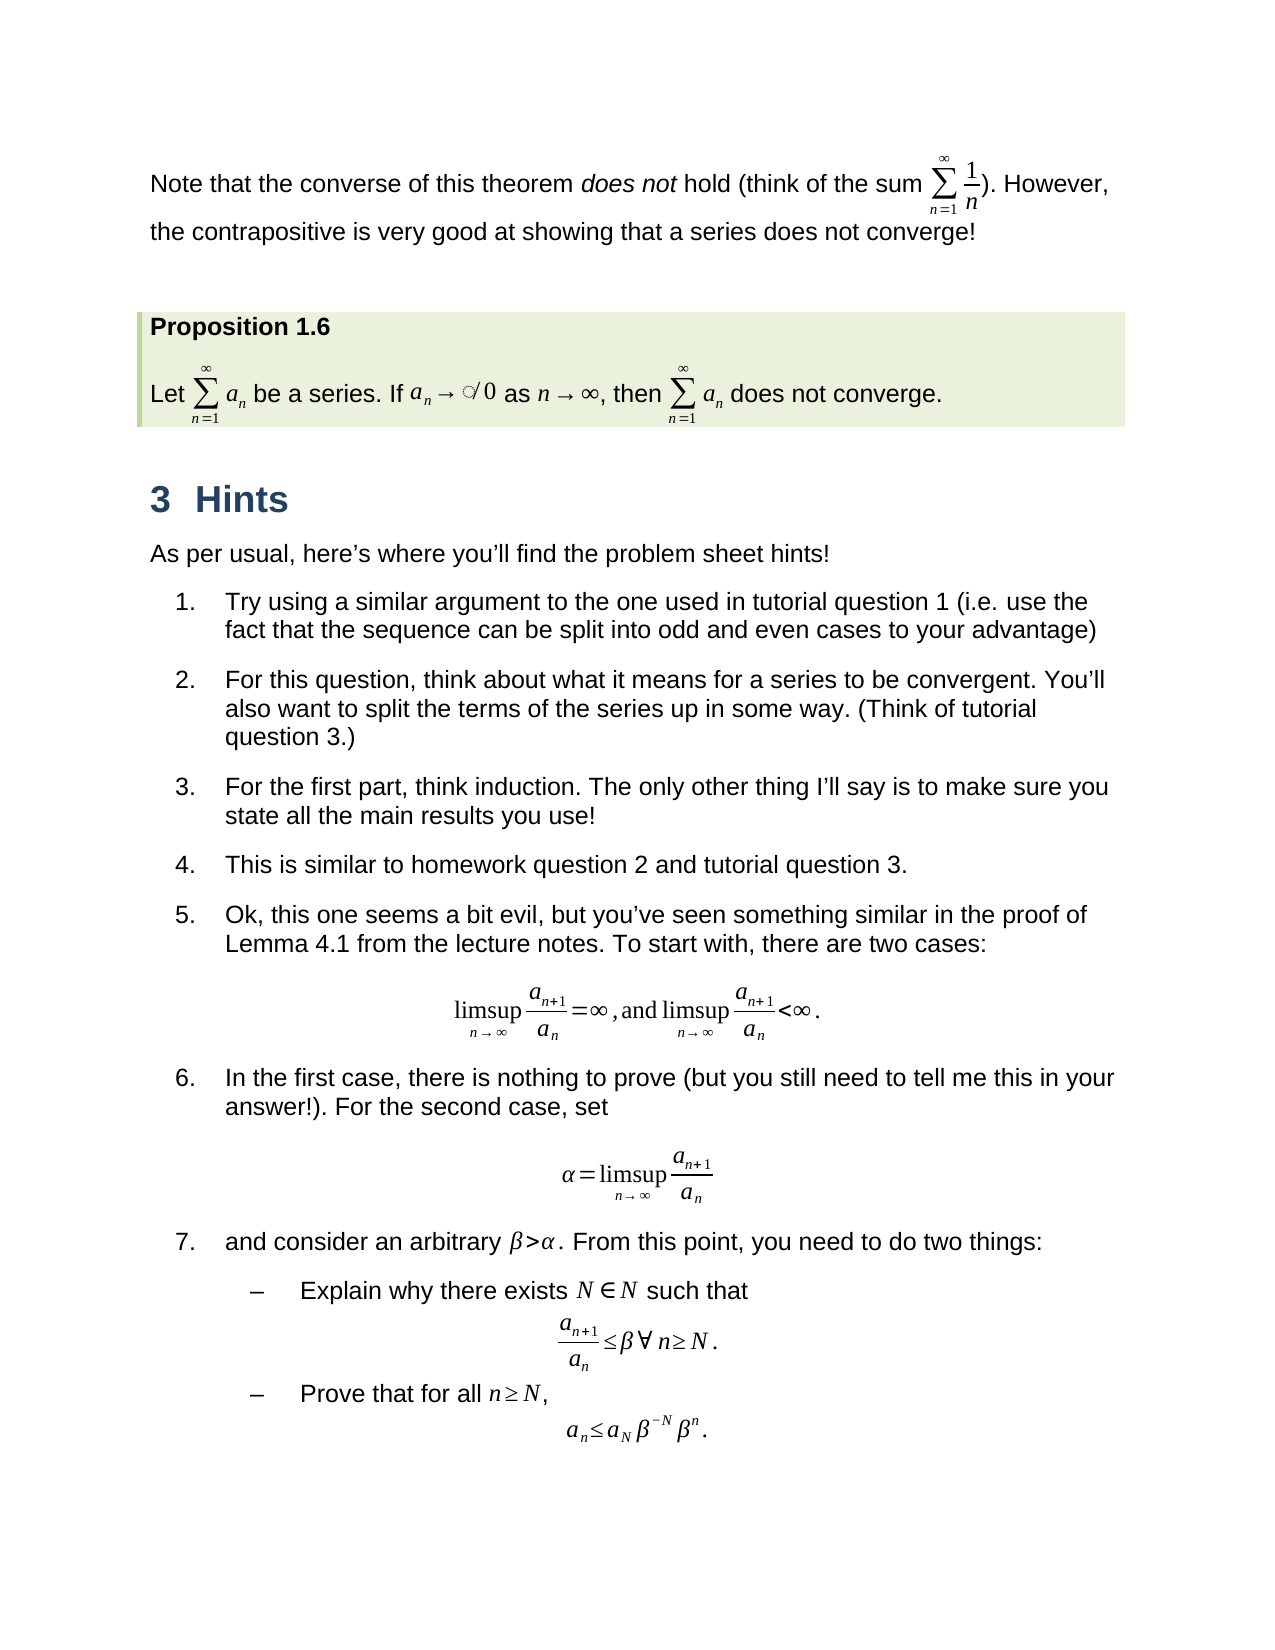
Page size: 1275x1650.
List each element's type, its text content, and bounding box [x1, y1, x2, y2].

text Let be a series. If as , then does not converge. [142, 360, 1125, 427]
list For the first part, think induction. The only other thing I’ll say is to make sure you state all the main results you use! [175, 772, 1125, 829]
text Note that the converse of this theorem does not hold (think of the sum ). However, the contrapositive is very good at showing that a series does not converge! [150, 150, 1125, 246]
text Proposition 1.6 [142, 312, 1125, 341]
list Ok, this one seems a bit evil, but you’ve seen something similar in the proof of Lemma 4.1 from the lecture notes. To start with, there are two cases: [175, 900, 1125, 957]
list This is similar to homework question 2 and tutorial question 3. [175, 850, 1125, 879]
list and consider an arbitrary From this point, you need to do two things: [175, 1227, 1125, 1255]
subtitle Hints [150, 477, 1125, 520]
text As per usual, here’s where you’ll find the problem sheet hints! [150, 539, 1125, 568]
list Explain why there exists such that [250, 1276, 1125, 1305]
list In the first case, there is nothing to prove (but you still need to tell me this in your answer!). For the second case, set [175, 1063, 1125, 1121]
list For this question, think about what it means for a series to be convergent. You’ll also want to split the terms of the series up in some way. (Think of tutorial question 3.) [175, 665, 1125, 751]
list Try using a similar argument to the one used in tutorial question 1 (i.e. use the fact that the sequence can be split into odd and even cases to your advantage) [175, 586, 1125, 644]
list Prove that for all , [250, 1379, 1125, 1408]
